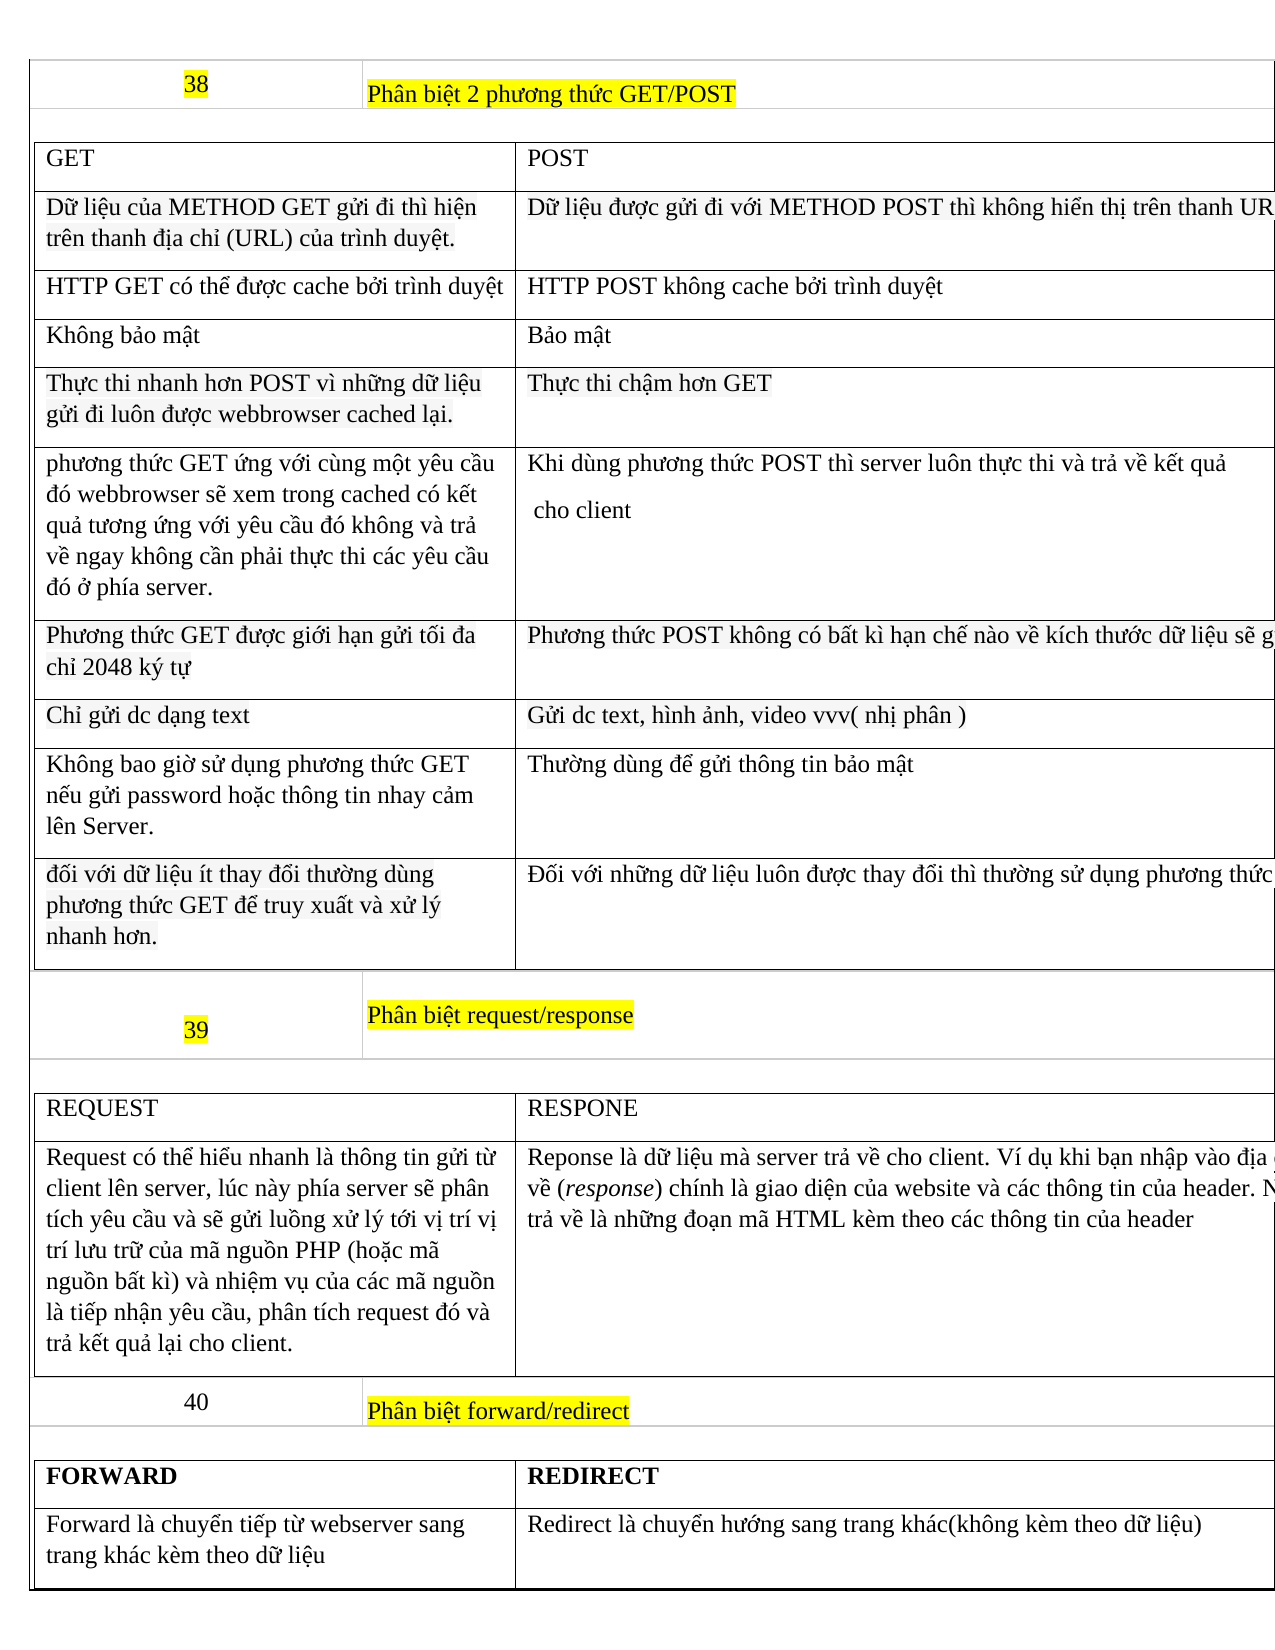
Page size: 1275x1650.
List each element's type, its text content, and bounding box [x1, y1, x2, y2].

table_cell [30, 1427, 1274, 1589]
table_cell Phân biệt forward/redirect [363, 1378, 1274, 1425]
table_cell 40 [30, 1378, 362, 1425]
table_cell [30, 109, 1274, 970]
table_cell Phân biệt request/response [363, 972, 1274, 1058]
table_cell [30, 1060, 1274, 1377]
table_cell 39 [30, 972, 362, 1058]
table_cell 38 [30, 61, 362, 107]
table_cell Phân biệt 2 phương thức GET/POST [363, 61, 1274, 107]
